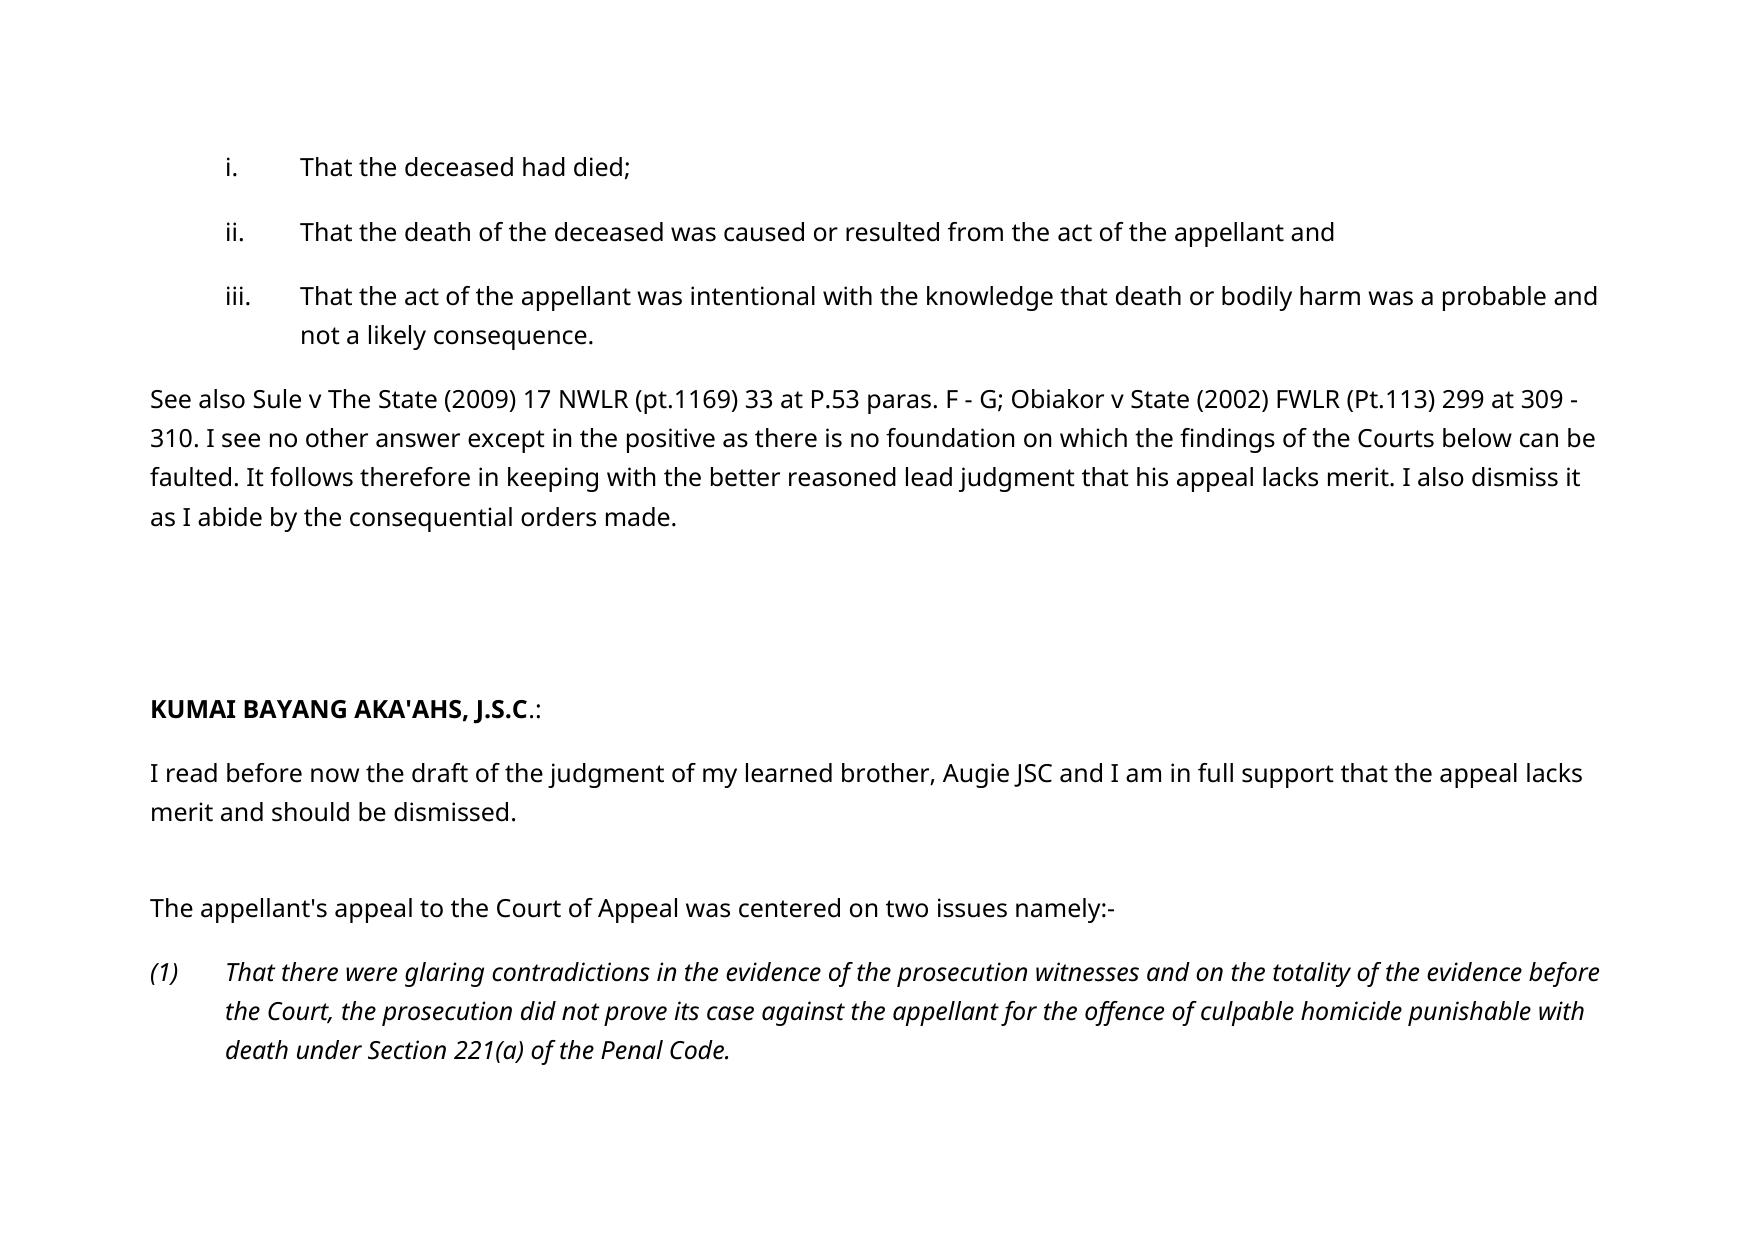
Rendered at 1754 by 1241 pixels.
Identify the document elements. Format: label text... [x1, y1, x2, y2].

text I read before now the draft of the judgment of my learned brother, Augie JSC and I am in full support that the appeal lacks merit and should be dismissed. [150, 756, 1604, 861]
text i. That the deceased had died; [225, 150, 1604, 184]
text The appellant's appeal to the Court of Appeal was centered on two issues namely:- [150, 890, 1604, 924]
text ii. That the death of the deceased was caused or resulted from the act of the appellant and [225, 214, 1604, 248]
text (1) That there were glaring contradictions in the evidence of the prosecution witnesses and on the totality of the evidence before the Court, the prosecution did not prove its case against the appellant for the offence of culpable homicide punishable with death under Section 221(a) of the Penal Code. [150, 954, 1604, 1067]
text iii. That the act of the appellant was intentional with the knowledge that death or bodily harm was a probable and not a likely consequence. [225, 278, 1604, 352]
text KUMAI BAYANG AKA'AHS, J.S.C.: [150, 692, 1604, 726]
text See also Sule v The State (2009) 17 NWLR (pt.1169) 33 at P.53 paras. F - G; Obiakor v State (2002) FWLR (Pt.113) 299 at 309 - 310. I see no other answer except in the positive as there is no foundation on which the findings of the Courts below can be faulted. It follows therefore in keeping with the better reasoned lead judgment that his appeal lacks merit. I also dismiss it as I abide by the consequential orders made. [150, 382, 1604, 533]
